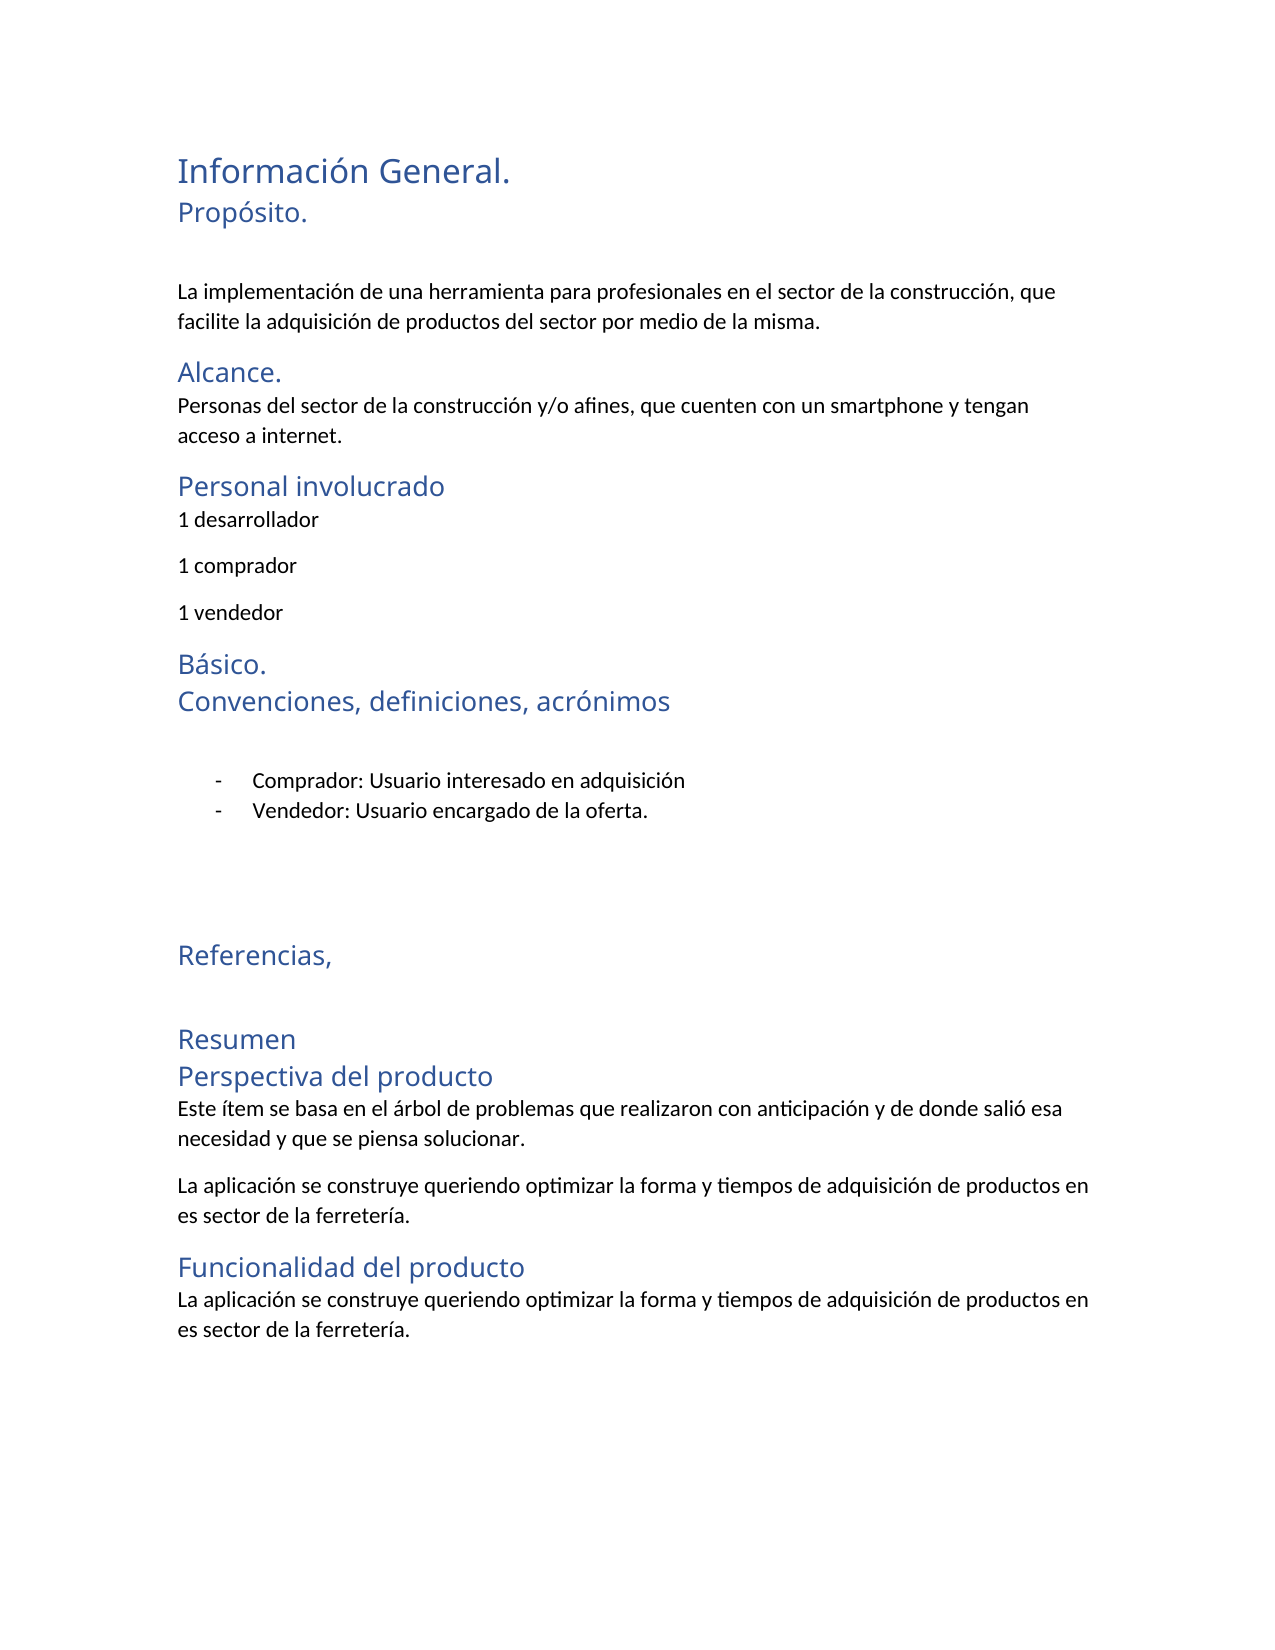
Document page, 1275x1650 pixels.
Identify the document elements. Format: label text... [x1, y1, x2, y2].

text Personas del sector de la construcción y/o afines, que cuenten con un smartphone y tengan acceso a internet. [177, 391, 1098, 449]
text La aplicación se construye queriendo optimizar la forma y tiempos de adquisición de productos en es sector de la ferretería. [177, 1171, 1098, 1229]
subtitle Resumen [177, 1021, 1098, 1057]
subtitle Funcionalidad del producto [177, 1248, 1098, 1285]
text 1 comprador [177, 552, 1098, 579]
text 1 vendedor [177, 598, 1098, 626]
text La implementación de una herramienta para profesionales en el sector de la construcción, que facilite la adquisición de productos del sector por medio de la misma. [177, 277, 1098, 335]
list Vendedor: Usuario encargado de la oferta. [215, 796, 1098, 824]
subtitle Perspectiva del producto [177, 1057, 1098, 1094]
text 1 desarrollador [177, 505, 1098, 533]
subtitle Información General. [177, 148, 1098, 193]
text La aplicación se construye queriendo optimizar la forma y tiempos de adquisición de productos en es sector de la ferretería. [177, 1285, 1098, 1343]
subtitle Alcance. [177, 354, 1098, 391]
subtitle Convenciones, definiciones, acrónimos [177, 682, 1098, 719]
subtitle Referencias, [177, 937, 1098, 974]
subtitle Básico. [177, 645, 1098, 682]
subtitle Propósito. [177, 193, 1098, 230]
subtitle Personal involucrado [177, 468, 1098, 505]
list Comprador: Usuario interesado en adquisición [215, 766, 1098, 794]
text Este ítem se basa en el árbol de problemas que realizaron con anticipación y de donde salió esa necesidad y que se piensa solucionar. [177, 1094, 1098, 1152]
